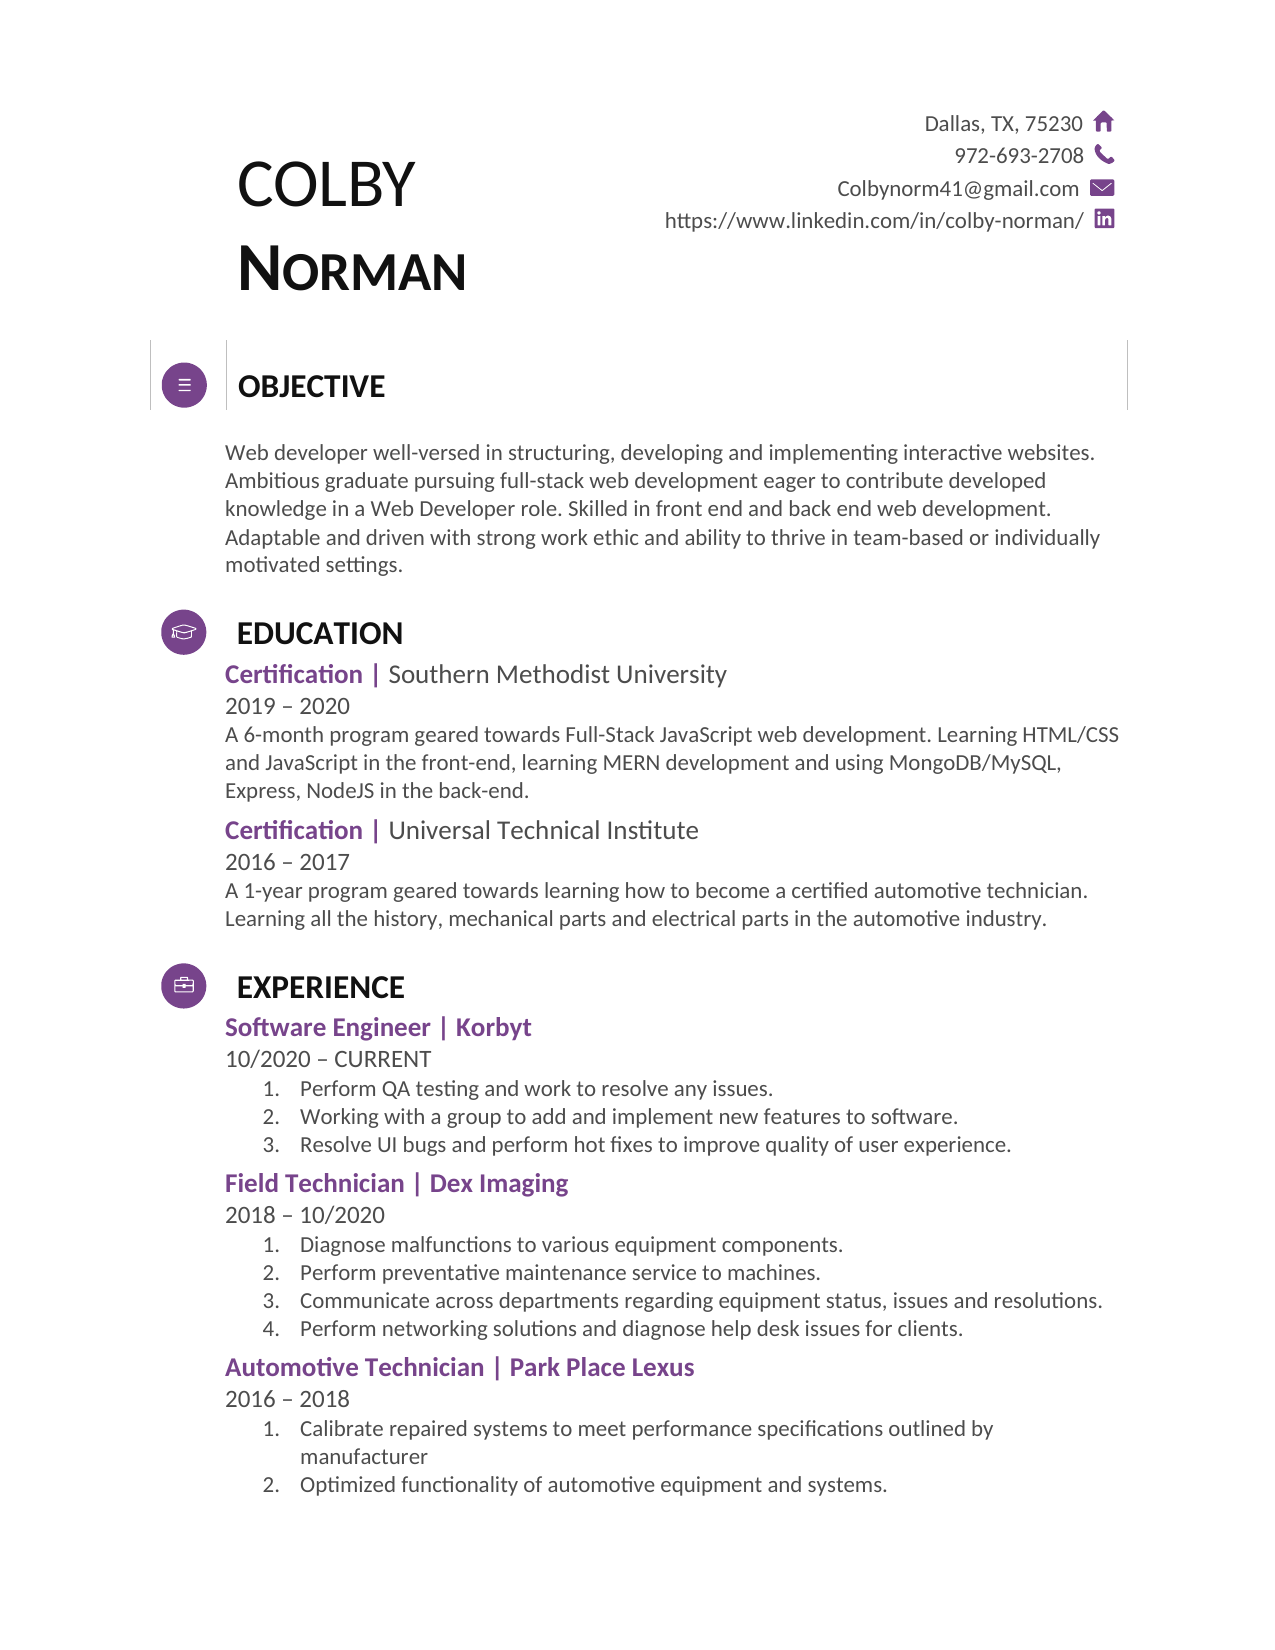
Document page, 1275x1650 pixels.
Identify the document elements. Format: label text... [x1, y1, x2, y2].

list Perform QA testing and work to resolve any issues. [262, 1074, 1125, 1102]
table_header Experience [225, 941, 1126, 1011]
list Working with a group to add and implement new features to software. [262, 1102, 1125, 1130]
table_header [150, 587, 225, 657]
subtitle 2016 – 2018 [225, 1383, 1125, 1414]
table_header [150, 941, 225, 1011]
subtitle 2016 – 2017 [225, 846, 1125, 876]
subtitle Automotive Technician | Park Place Lexus [225, 1351, 1125, 1383]
subtitle Field Technician | Dex Imaging [225, 1167, 1125, 1199]
table_header Dallas, TX, 75230 972-693-2708 Colbynorm41@gmail.com https://www.linkedin.com/in/colby-norman/ [647, 105, 1126, 308]
list Calibrate repaired systems to meet performance specifications outlined by manufacturer [262, 1414, 1125, 1470]
list Resolve UI bugs and perform hot fixes to improve quality of user experience. [262, 1130, 1125, 1158]
table_header Education [225, 587, 1126, 657]
list Diagnose malfunctions to various equipment components. [262, 1230, 1125, 1258]
subtitle Certification | Universal Technical Institute [225, 813, 1125, 846]
text Web developer well-versed in structuring, developing and implementing interactive websites. Ambitious graduate pursuing full-stack web development eager to contribute developed knowledge in a Web Developer role. Skilled in front end and back end web development. Adaptable and driven with strong work ethic and ability to thrive in team-based or individually motivated settings. [225, 438, 1125, 579]
list Optimized functionality of automotive equipment and systems. [262, 1470, 1125, 1498]
list Perform networking solutions and diagnose help desk issues for clients. [262, 1314, 1125, 1342]
subtitle Certification | Southern Methodist University [225, 657, 1125, 690]
text A 1-year program geared towards learning how to become a certified automotive technician. Learning all the history, mechanical parts and electrical parts in the automotive industry. [225, 876, 1125, 932]
subtitle 10/2020 – Current [225, 1044, 1125, 1074]
subtitle Software Engineer | Korbyt [225, 1011, 1125, 1044]
text A 6-month program geared towards Full-Stack JavaScript web development. Learning HTML/CSS and JavaScript in the front-end, learning MERN development and using MongoDB/MySQL, Express, NodeJS in the back-end. [225, 720, 1125, 804]
table_header Colby Norman [226, 105, 647, 308]
subtitle 2019 – 2020 [225, 690, 1125, 720]
table_header [151, 340, 226, 410]
subtitle 2018 – 10/2020 [225, 1199, 1125, 1230]
list Perform preventative maintenance service to machines. [262, 1258, 1125, 1286]
list Communicate across departments regarding equipment status, issues and resolutions. [262, 1286, 1125, 1314]
table_header Objective [227, 340, 1127, 410]
